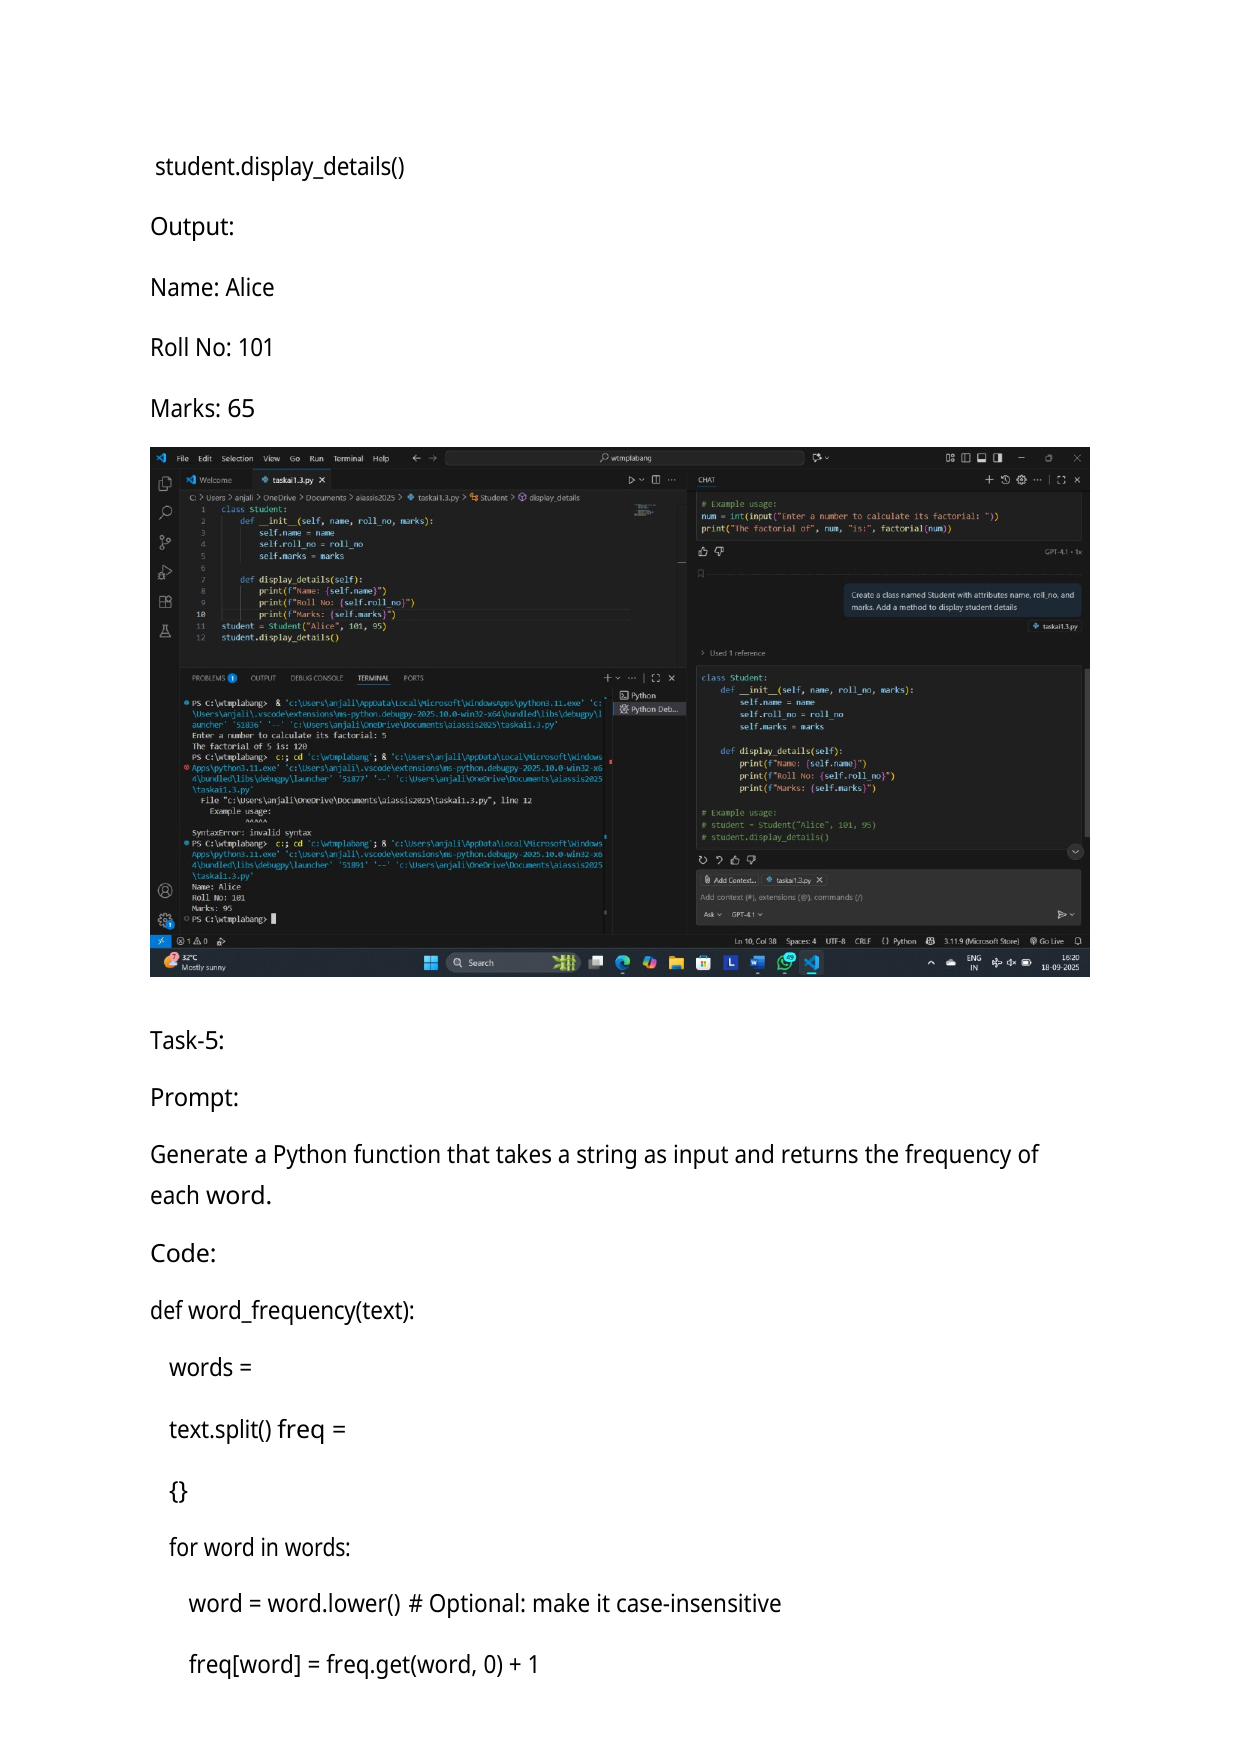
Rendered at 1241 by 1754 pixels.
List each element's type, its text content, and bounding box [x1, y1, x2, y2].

text for word in words: [169, 1534, 1093, 1563]
picture [150, 447, 1090, 977]
text Task-5: [150, 1023, 1093, 1057]
text words = text.split() freq = {} [169, 1350, 357, 1507]
text Generate a Python function that takes a string as input and returns the frequency of each word. [150, 1137, 1090, 1212]
text Code: [150, 1236, 1093, 1270]
text def word_frequency(text): [150, 1293, 1093, 1327]
text word = word.lower() # Optional: make it case-insensitive freq[word] = freq.get(word, 0) + 1 [188, 1586, 842, 1680]
text student.display_details() Output: [150, 148, 455, 243]
text Name: Alice Roll No: 101 [150, 269, 307, 364]
text Marks: 65 [150, 391, 1093, 425]
text Prompt: [150, 1080, 1093, 1114]
